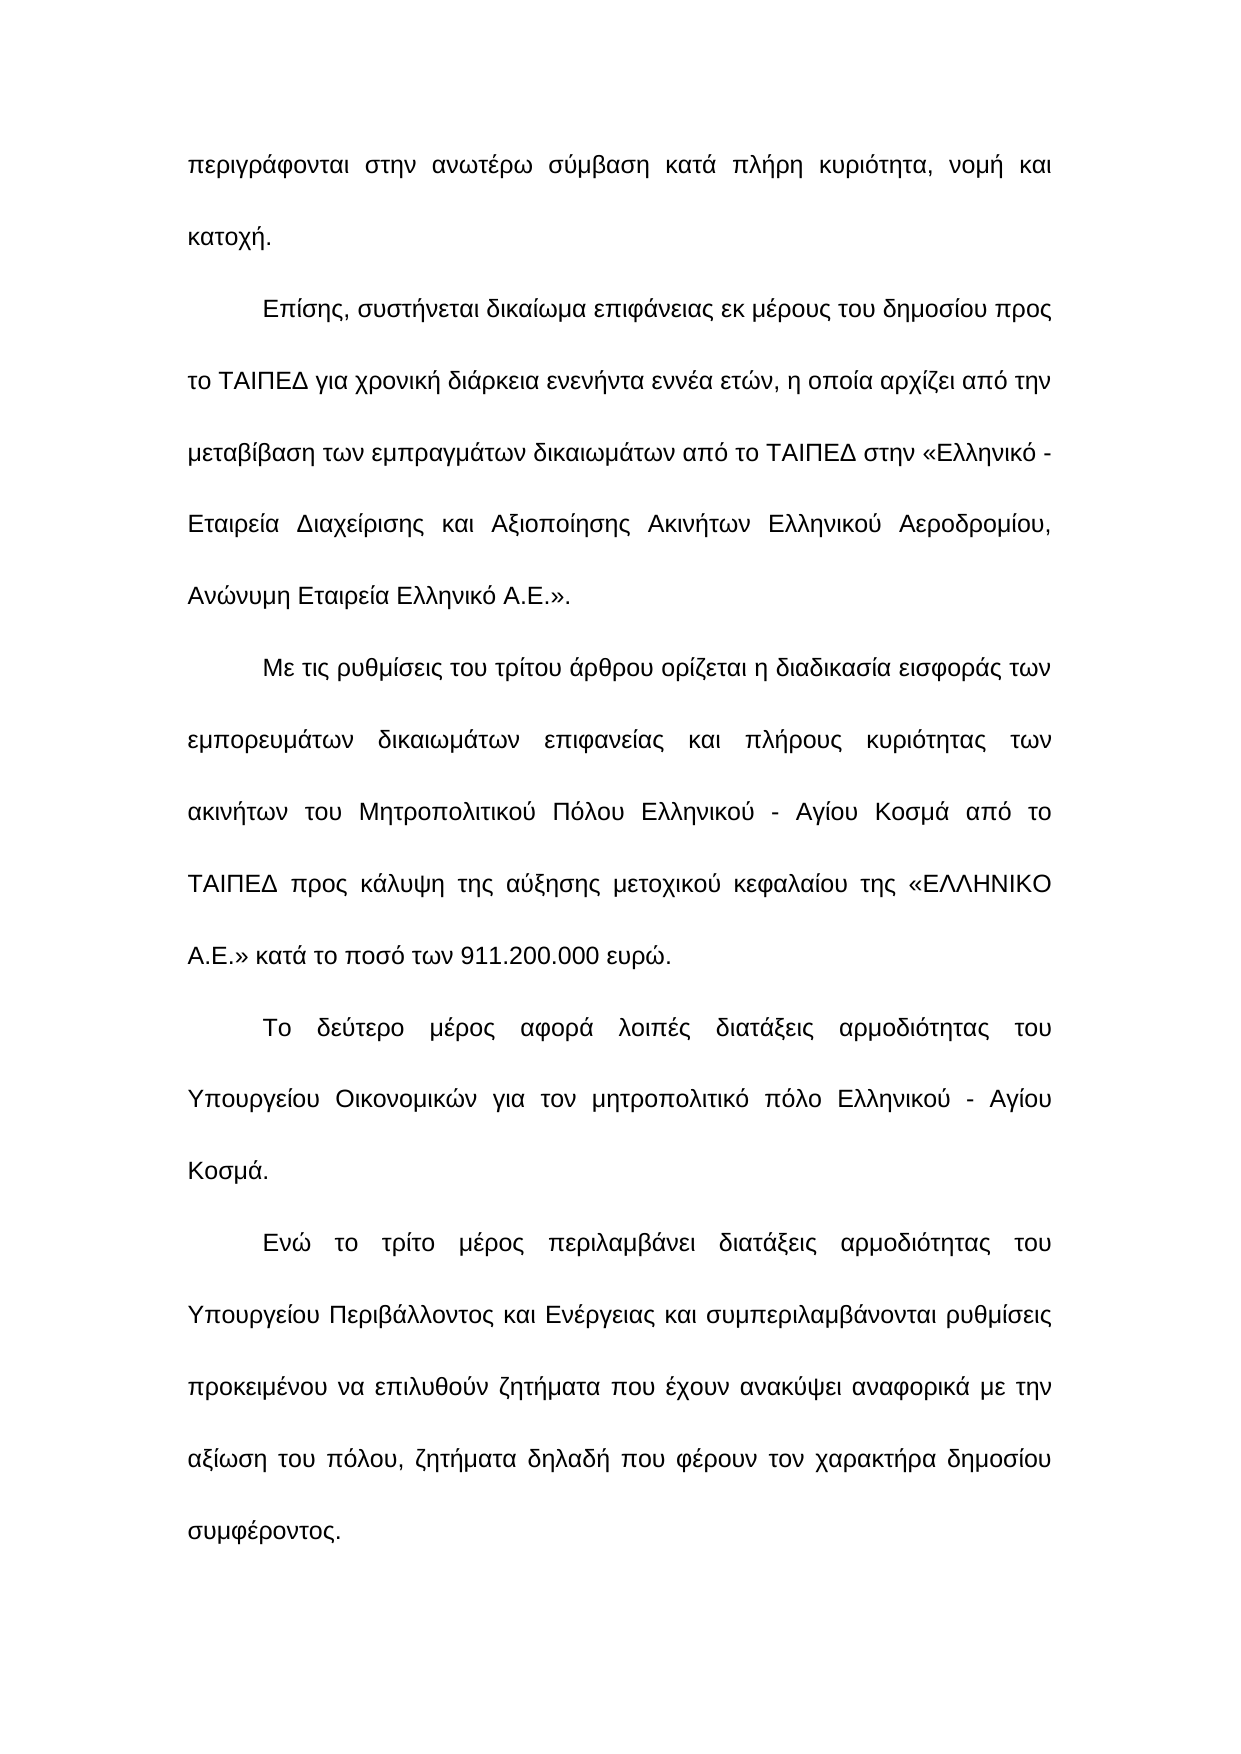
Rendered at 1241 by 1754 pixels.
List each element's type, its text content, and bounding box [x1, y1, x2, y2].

text Το δεύτερο μέρος αφορά λοιπές διατάξεις αρμοδιότητας του Υπουργείου Οικονομικών για τον μητροπολιτικό πόλο Ελληνικού - Αγίου Κοσμά. [187, 1012, 1053, 1185]
text Επίσης, συστήνεται δικαίωμα επιφάνειας εκ μέρους του δημοσίου προς το ΤΑΙΠΕΔ για χρονική διάρκεια ενενήντα εννέα ετών, η οποία αρχίζει από την μεταβίβαση των εμπραγμάτων δικαιωμάτων από το ΤΑΙΠΕΔ στην «Ελληνικό - Εταιρεία Διαχείρισης και Αξιοποίησης Ακινήτων Ελληνικού Αεροδρομίου, Ανώνυμη Εταιρεία Ελληνικό Α.Ε.». [187, 294, 1053, 610]
text Με τις ρυθμίσεις του τρίτου άρθρου ορίζεται η διαδικασία εισφοράς των εμπορευμάτων δικαιωμάτων επιφανείας και πλήρους κυριότητας των ακινήτων του Μητροπολιτικού Πόλου Ελληνικού - Αγίου Κοσμά από το ΤΑΙΠΕΔ προς κάλυψη της αύξησης μετοχικού κεφαλαίου της «ΕΛΛΗΝΙΚΟ Α.Ε.» κατά το ποσό των 911.200.000 ευρώ. [187, 653, 1053, 969]
text Ενώ το τρίτο μέρος περιλαμβάνει διατάξεις αρμοδιότητας του Υπουργείου Περιβάλλοντος και Ενέργειας και συμπεριλαμβάνονται ρυθμίσεις προκειμένου να επιλυθούν ζητήματα που έχουν ανακύψει αναφορικά με την αξίωση του πόλου, ζητήματα δηλαδή που φέρουν τον χαρακτήρα δημοσίου συμφέροντος. [187, 1228, 1053, 1544]
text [187, 150, 1053, 251]
